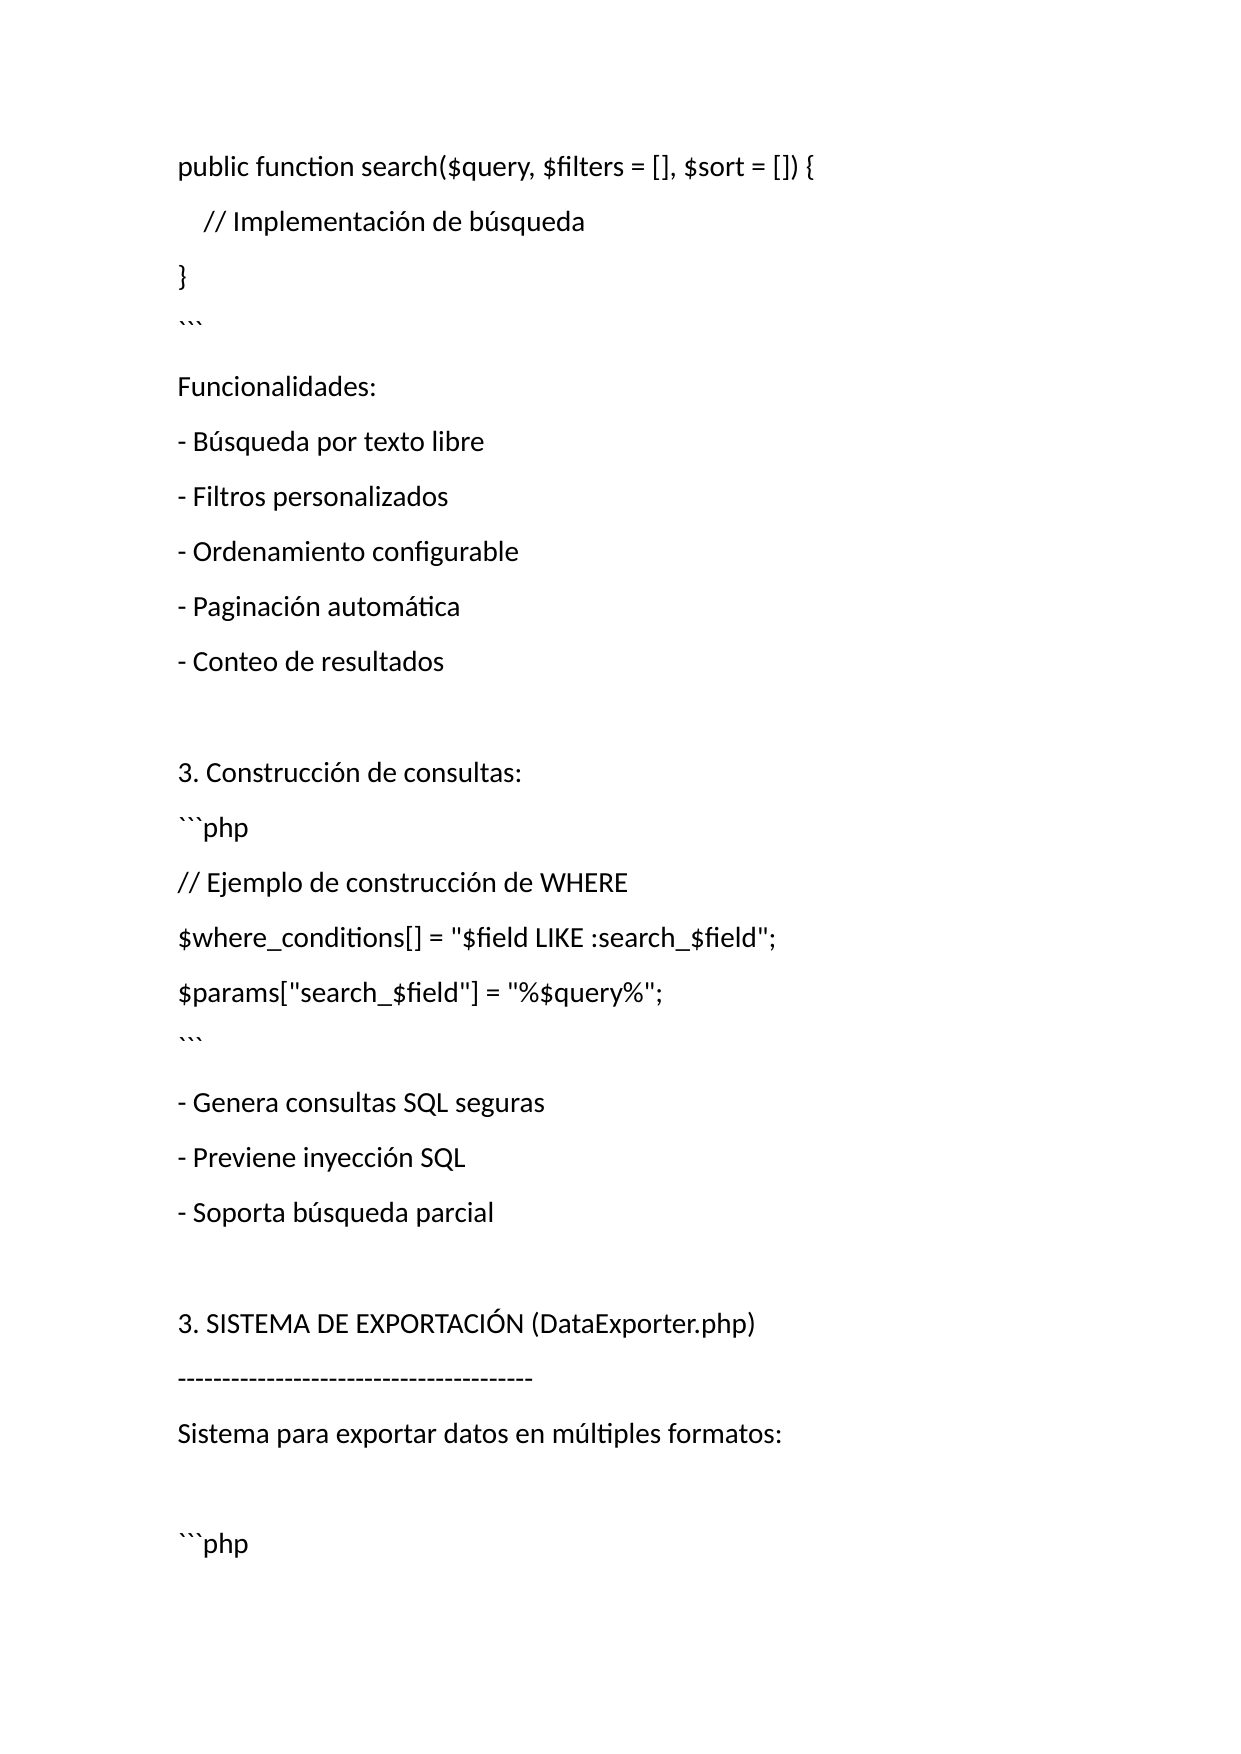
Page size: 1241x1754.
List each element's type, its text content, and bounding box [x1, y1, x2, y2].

text ```php [177, 1525, 1063, 1561]
text $params["search_$field"] = "%$query%"; [177, 974, 1063, 1010]
text 3. SISTEMA DE EXPORTACIÓN (DataExporter.php) [177, 1305, 1063, 1340]
text ```php [177, 809, 1063, 844]
text ``` [177, 313, 1063, 348]
text // Implementación de búsqueda [177, 203, 1063, 238]
text 3. Construcción de consultas: [177, 754, 1063, 789]
text - Soporta búsqueda parcial [177, 1194, 1063, 1230]
text - Filtros personalizados [177, 478, 1063, 514]
text $where_conditions[] = "$field LIKE :search_$field"; [177, 919, 1063, 955]
text ``` [177, 1029, 1063, 1065]
text // Ejemplo de construcción de WHERE [177, 864, 1063, 899]
text Funcionalidades: [177, 368, 1063, 404]
text - Genera consultas SQL seguras [177, 1084, 1063, 1120]
text - Conteo de resultados [177, 643, 1063, 679]
text Sistema para exportar datos en múltiples formatos: [177, 1415, 1063, 1451]
text - Previene inyección SQL [177, 1139, 1063, 1175]
text ---------------------------------------- [177, 1360, 1063, 1396]
text } [177, 258, 1063, 293]
text - Paginación automática [177, 588, 1063, 624]
text - Búsqueda por texto libre [177, 423, 1063, 459]
text - Ordenamiento configurable [177, 533, 1063, 569]
text public function search($query, $filters = [], $sort = []) { [177, 148, 1063, 183]
